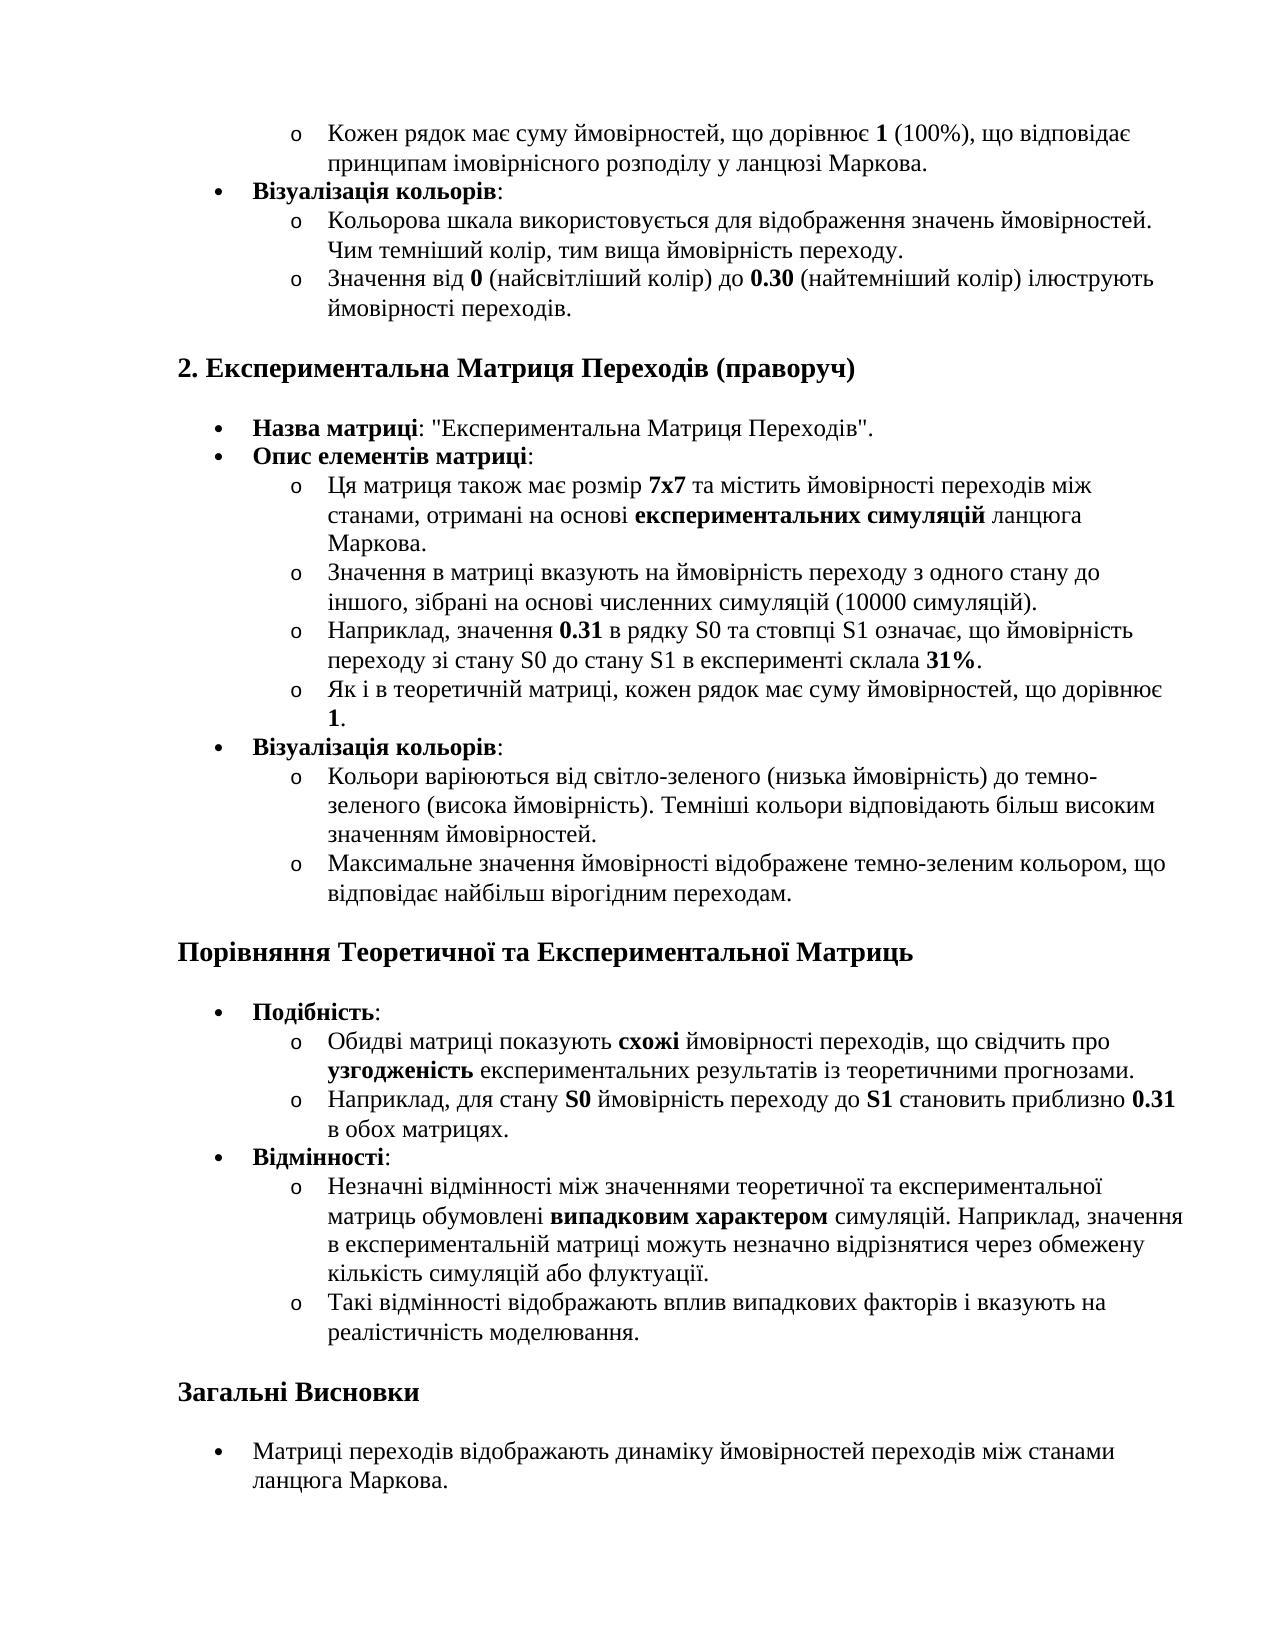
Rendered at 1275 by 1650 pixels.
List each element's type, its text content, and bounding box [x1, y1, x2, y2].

list Відмінності: [215, 1142, 1186, 1171]
list Незначні відмінності між значеннями теоретичної та експериментальної матриць обумовлені випадковим характером симуляцій. Наприклад, значення в експериментальній матриці можуть незначно відрізнятися через обмежену кількість симуляцій або флуктуації. [290, 1171, 1186, 1287]
list Як і в теоретичній матриці, кожен рядок має суму ймовірностей, що дорівнює 1. [290, 674, 1186, 732]
list Подібність: [215, 997, 1186, 1026]
list Наприклад, значення 0.31 в рядку S0 та стовпці S1 означає, що ймовірність переходу зі стану S0 до стану S1 в експерименті склала 31%. [290, 616, 1186, 674]
list Візуалізація кольорів: [215, 176, 1186, 205]
list Кожен рядок має суму ймовірностей, що дорівнює 1 (100%), що відповідає принципам імовірнісного розподілу у ланцюзі Маркова. [290, 118, 1186, 176]
list Наприклад, для стану S0 ймовірність переходу до S1 становить приблизно 0.31 в обох матрицях. [290, 1084, 1186, 1142]
text Загальні Висновки [177, 1374, 1186, 1407]
list Кольорова шкала використовується для відображення значень ймовірностей. Чим темніший колір, тим вища ймовірність переходу. [290, 205, 1186, 263]
list Значення від 0 (найсвітліший колір) до 0.30 (найтемніший колір) ілюструють ймовірності переходів. [290, 263, 1186, 322]
list Опис елементів матриці: [215, 441, 1186, 470]
list Візуалізація кольорів: [215, 732, 1186, 761]
list Матриці переходів відображають динаміку ймовірностей переходів між станами ланцюга Маркова. [215, 1436, 1186, 1494]
list Ця матриця також має розмір 7x7 та містить ймовірності переходів між станами, отримані на основі експериментальних симуляцій ланцюга Маркова. [290, 470, 1186, 557]
list Максимальне значення ймовірності відображене темно-зеленим кольором, що відповідає найбільш вірогідним переходам. [290, 848, 1186, 906]
list Кольори варіюються від світло-зеленого (низька ймовірність) до темно-зеленого (висока ймовірність). Темніші кольори відповідають більш високим значенням ймовірностей. [290, 761, 1186, 848]
list Значення в матриці вказують на ймовірність переходу з одного стану до іншого, зібрані на основі численних симуляцій (10000 симуляцій). [290, 557, 1186, 616]
list Такі відмінності відображають вплив випадкових факторів і вказують на реалістичність моделювання. [290, 1287, 1186, 1345]
list Назва матриці: "Експериментальна Матриця Переходів". [215, 413, 1186, 441]
text 2. Експериментальна Матриця Переходів (праворуч) [177, 351, 1186, 383]
list Обидві матриці показують схожі ймовірності переходів, що свідчить про узгодженість експериментальних результатів із теоретичними прогнозами. [290, 1026, 1186, 1084]
text Порівняння Теоретичної та Експериментальної Матриць [177, 936, 1186, 968]
